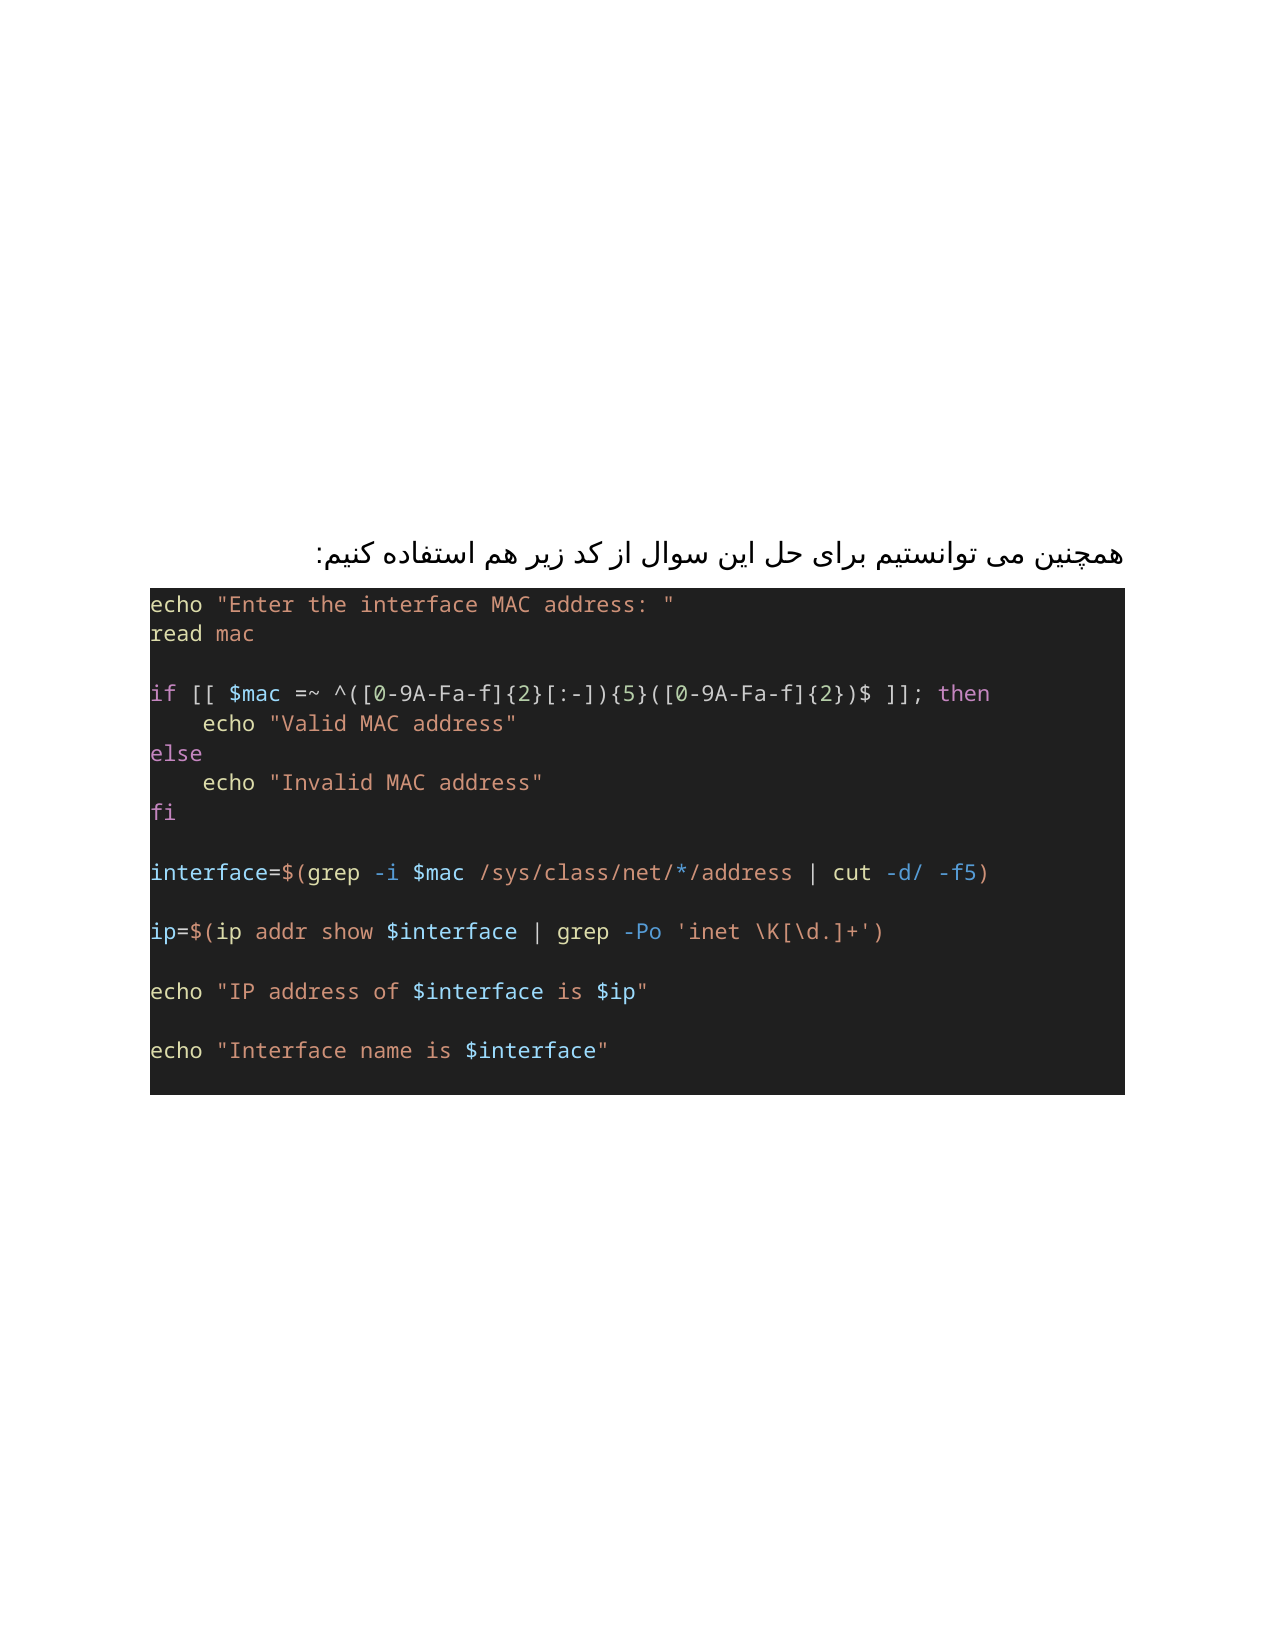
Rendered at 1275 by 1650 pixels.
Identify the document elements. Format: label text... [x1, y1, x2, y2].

text else [150, 737, 1125, 767]
text echo "Enter the interface MAC address: " [150, 588, 1125, 618]
text interface=$(grep -i $mac /sys/class/net/*/address | cut -d/ -f5) [150, 857, 1125, 886]
text fi [150, 797, 1125, 827]
text echo "Valid MAC address" [150, 708, 1125, 737]
text read mac [150, 618, 1125, 648]
text echo "Invalid MAC address" [150, 767, 1125, 797]
text echo "IP address of $interface is $ip" [150, 976, 1125, 1006]
text echo "Interface name is $interface" [150, 1035, 1125, 1065]
text همچنین می توانستیم برای حل این سوال از کد زیر هم استفاده کنیم: [150, 536, 1125, 569]
text ip=$(ip addr show $interface | grep -Po 'inet \K[\d.]+') [150, 916, 1125, 946]
text if [[ $mac =~ ^([0-9A-Fa-f]{2}[:-]){5}([0-9A-Fa-f]{2})$ ]]; then [150, 678, 1125, 708]
